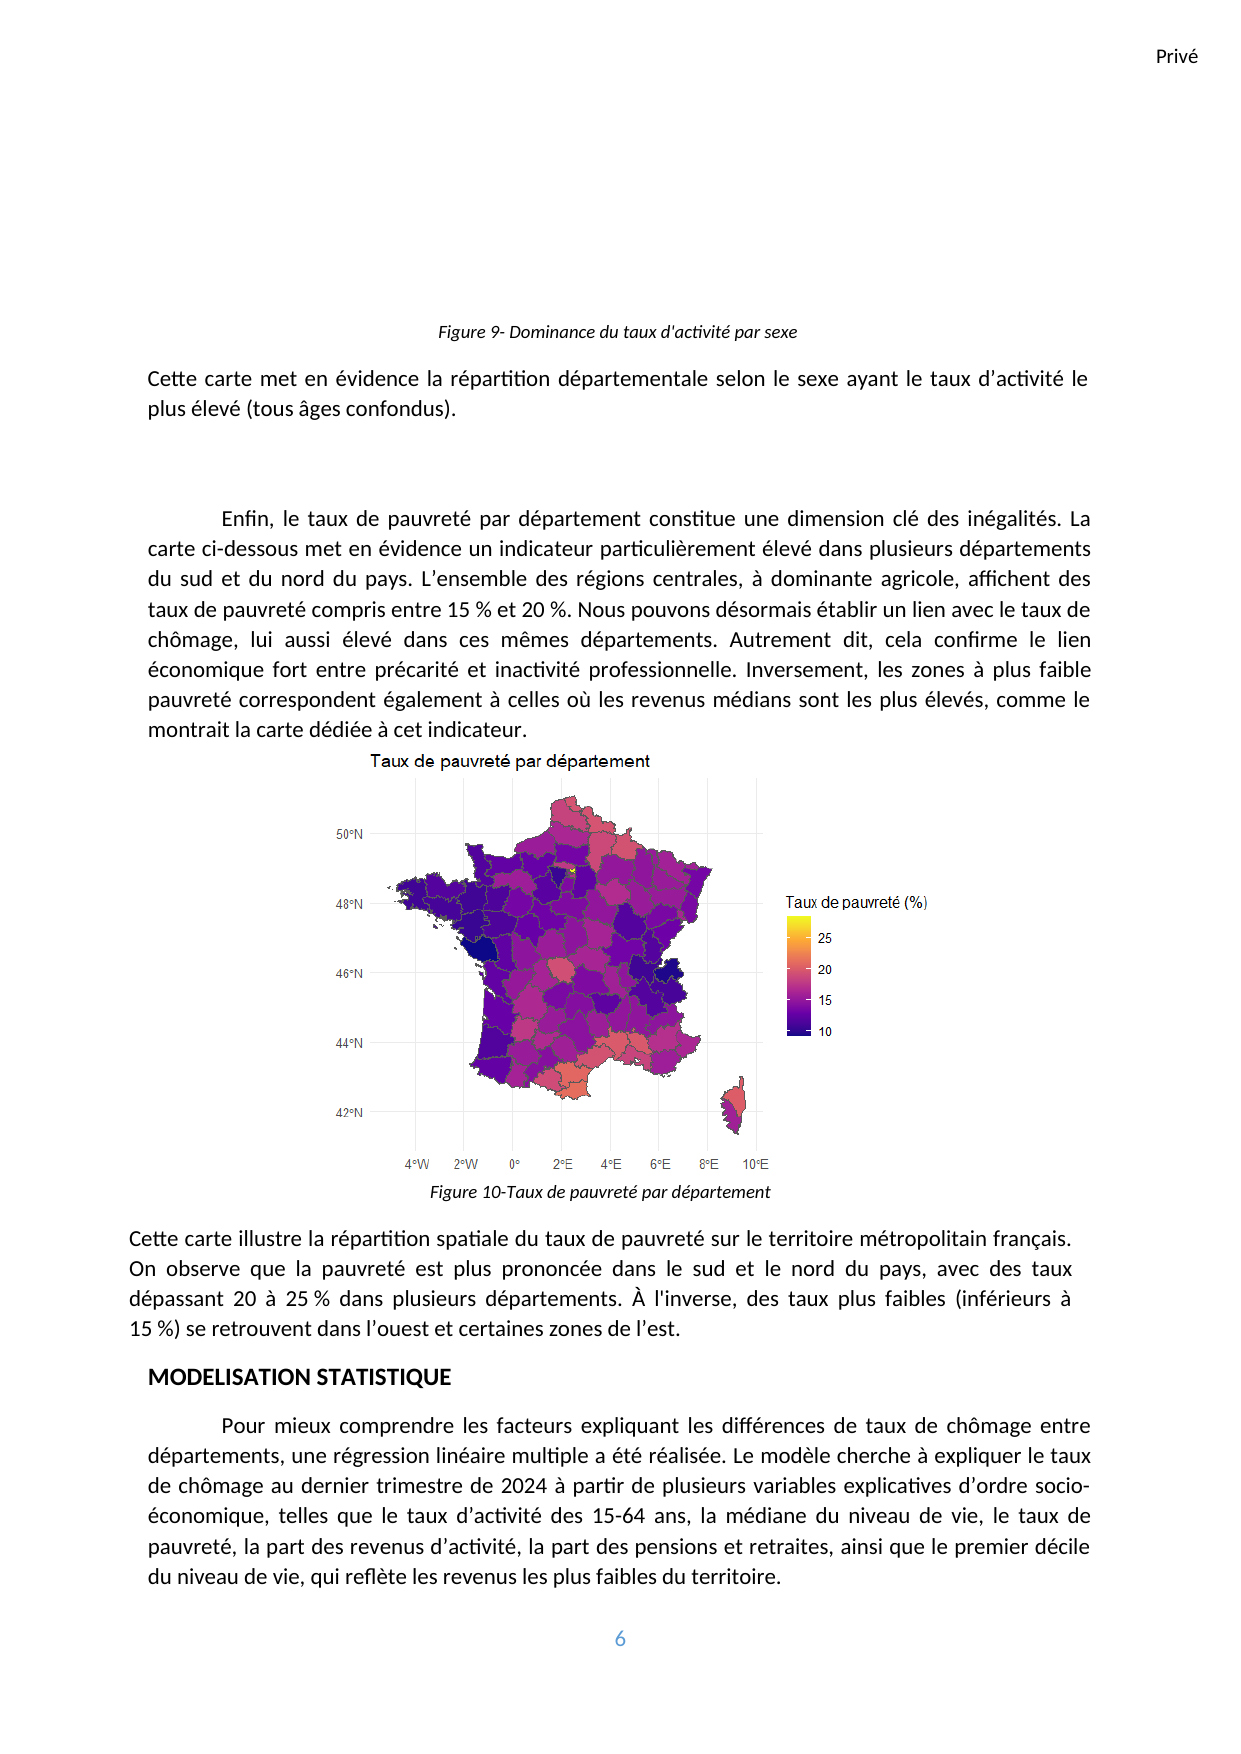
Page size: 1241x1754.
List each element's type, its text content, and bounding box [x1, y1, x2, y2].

picture [290, 745, 981, 1178]
text MODELISATION STATISTIQUE [148, 1184, 1093, 1392]
text Enfin, le taux de pauvreté par département constitue une dimension clé des inégalités. La carte ci-dessous met en évidence un indicateur particulièrement élevé dans plusieurs départements du sud et du nord du pays. L’ensemble des régions centrales, à dominante agricole, affichent des taux de pauvreté compris entre 15 % et 20 %. Nous pouvons désormais établir un lien avec le taux de chômage, lui aussi élevé dans ces mêmes départements. Autrement dit, cela confirme le lien économique fort entre précarité et inactivité professionnelle. Inversement, les zones à plus faible pauvreté correspondent également à celles où les revenus médians sont les plus élevés, comme le montrait la carte dédiée à cet indicateur. [148, 504, 1093, 744]
text Pour mieux comprendre les facteurs expliquant les différences de taux de chômage entre départements, une régression linéaire multiple a été réalisée. Le modèle cherche à expliquer le taux de chômage au dernier trimestre de 2024 à partir de plusieurs variables explicatives d’ordre socio-économique, telles que le taux d’activité des 15-64 ans, la médiane du niveau de vie, le taux de pauvreté, la part des revenus d’activité, la part des pensions et retraites, ainsi que le premier décile du niveau de vie, qui reflète les revenus les plus faibles du territoire. [148, 1411, 1093, 1590]
